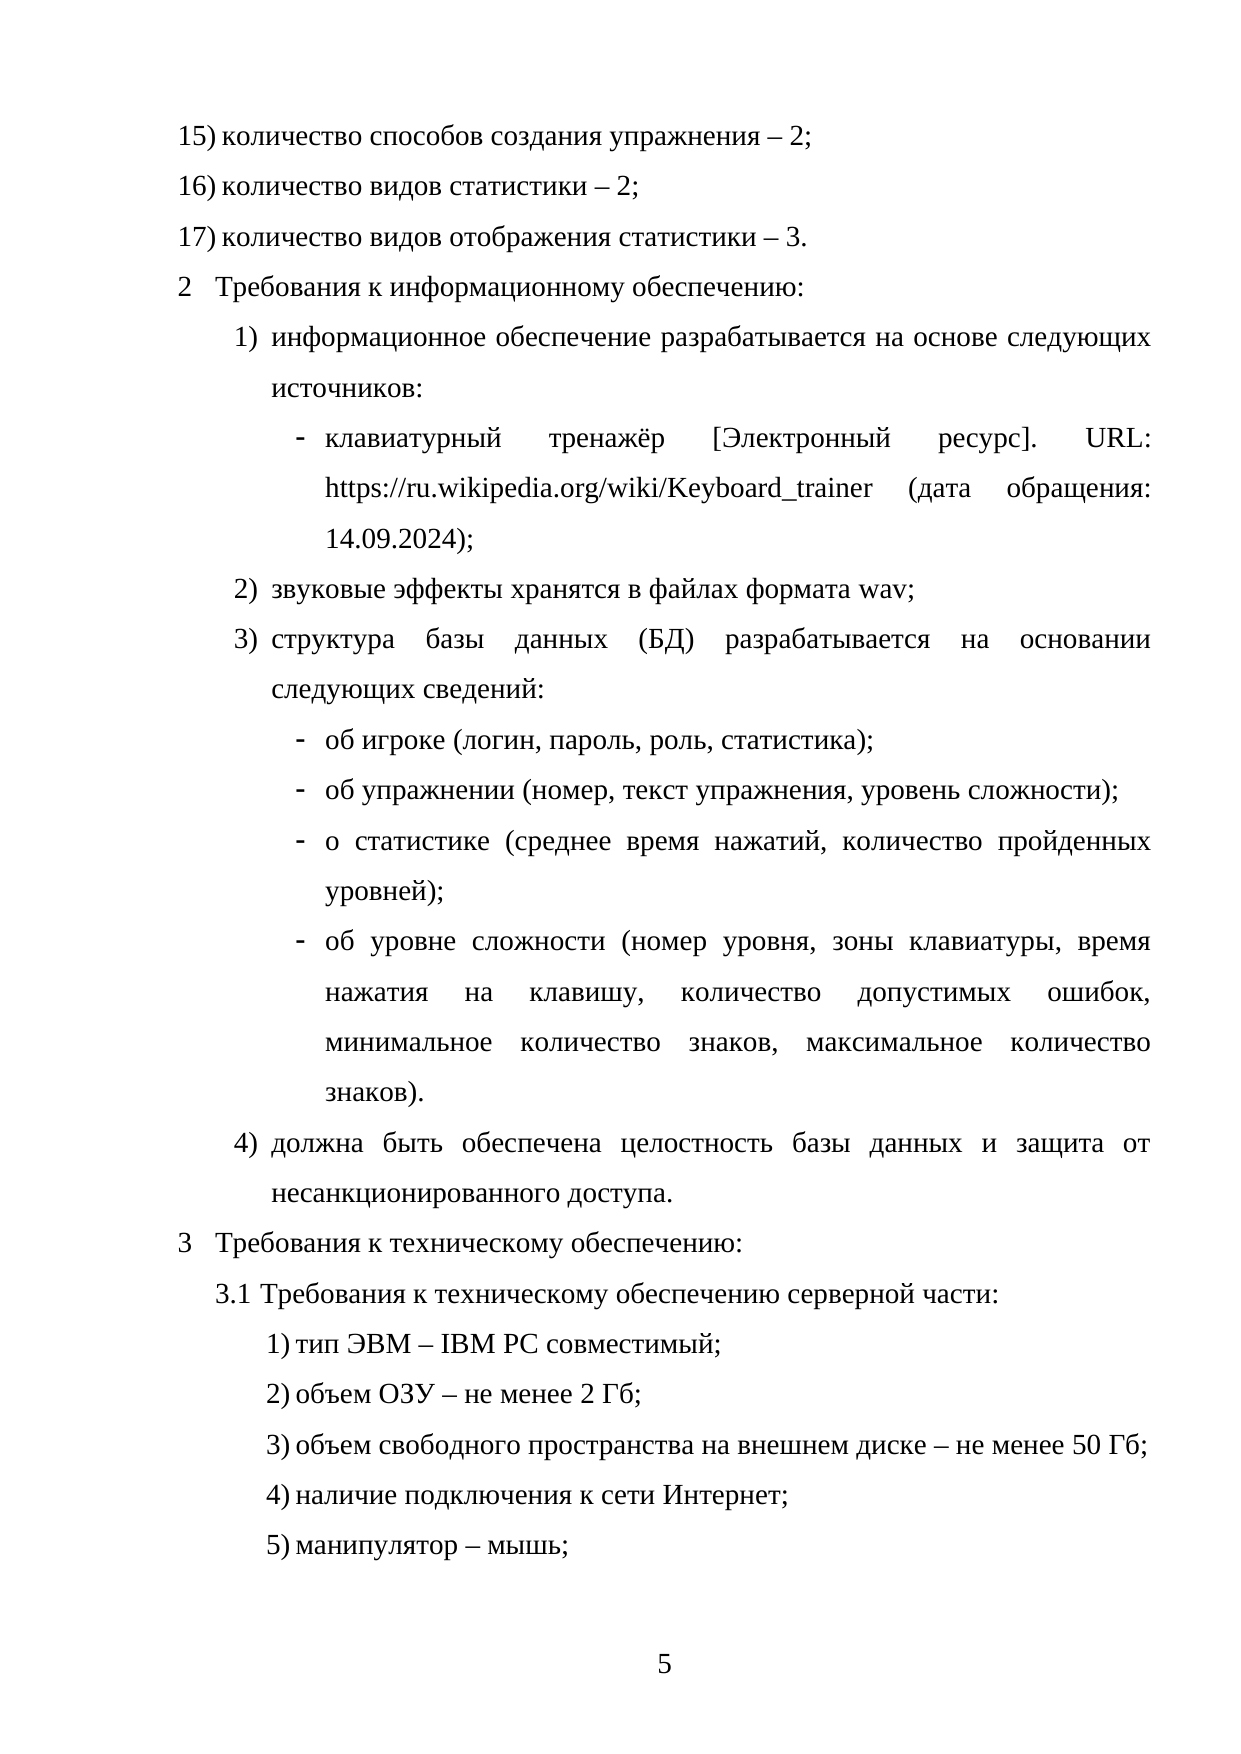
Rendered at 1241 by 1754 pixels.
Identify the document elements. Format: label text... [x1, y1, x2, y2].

list тип ЭВМ – IBM PC совместимый; [266, 1326, 1152, 1360]
list об уровне сложности (номер уровня, зоны клавиатуры, время нажатия на клавишу, количество допустимых ошибок, минимальное количество знаков, максимальное количество знаков). [295, 923, 1152, 1108]
list об игроке (логин, пароль, роль, статистика); [295, 722, 1152, 756]
list о статистике (среднее время нажатий, количество пройденных уровней); [295, 823, 1152, 907]
list клавиатурный тренажёр [Электронный ресурс]. URL: https://ru.wikipedia.org/wiki/Keyboard_trainer (дата обращения: 14.09.2024); [295, 420, 1152, 554]
list Требования к техническому обеспечению: [177, 1226, 1152, 1259]
list объем ОЗУ – не менее 2 Гб; [266, 1376, 1152, 1410]
list об упражнении (номер, текст упражнения, уровень сложности); [295, 772, 1152, 806]
list должна быть обеспечена целостность базы данных и защита от несанкционированного доступа. [233, 1125, 1152, 1209]
list Требования к техническому обеспечению серверной части: [215, 1276, 1152, 1309]
list Требования к информационному обеспечению: [177, 269, 1152, 303]
list звуковые эффекты хранятся в файлах формата wav; [233, 571, 1152, 604]
list наличие подключения к сети Интернет; [266, 1477, 1152, 1511]
list объем свободного пространства на внешнем диске – не менее 50 Гб; [266, 1427, 1152, 1460]
list информационное обеспечение разрабатывается на основе следующих источников: [233, 319, 1152, 403]
list количество видов отображения статистики – 3. [177, 219, 1152, 252]
list количество способов создания упражнения – 2; [177, 118, 1152, 152]
list манипулятор – мышь; [266, 1527, 1152, 1561]
list количество видов статистики – 2; [177, 168, 1152, 202]
list структура базы данных (БД) разрабатывается на основании следующих сведений: [233, 621, 1152, 705]
